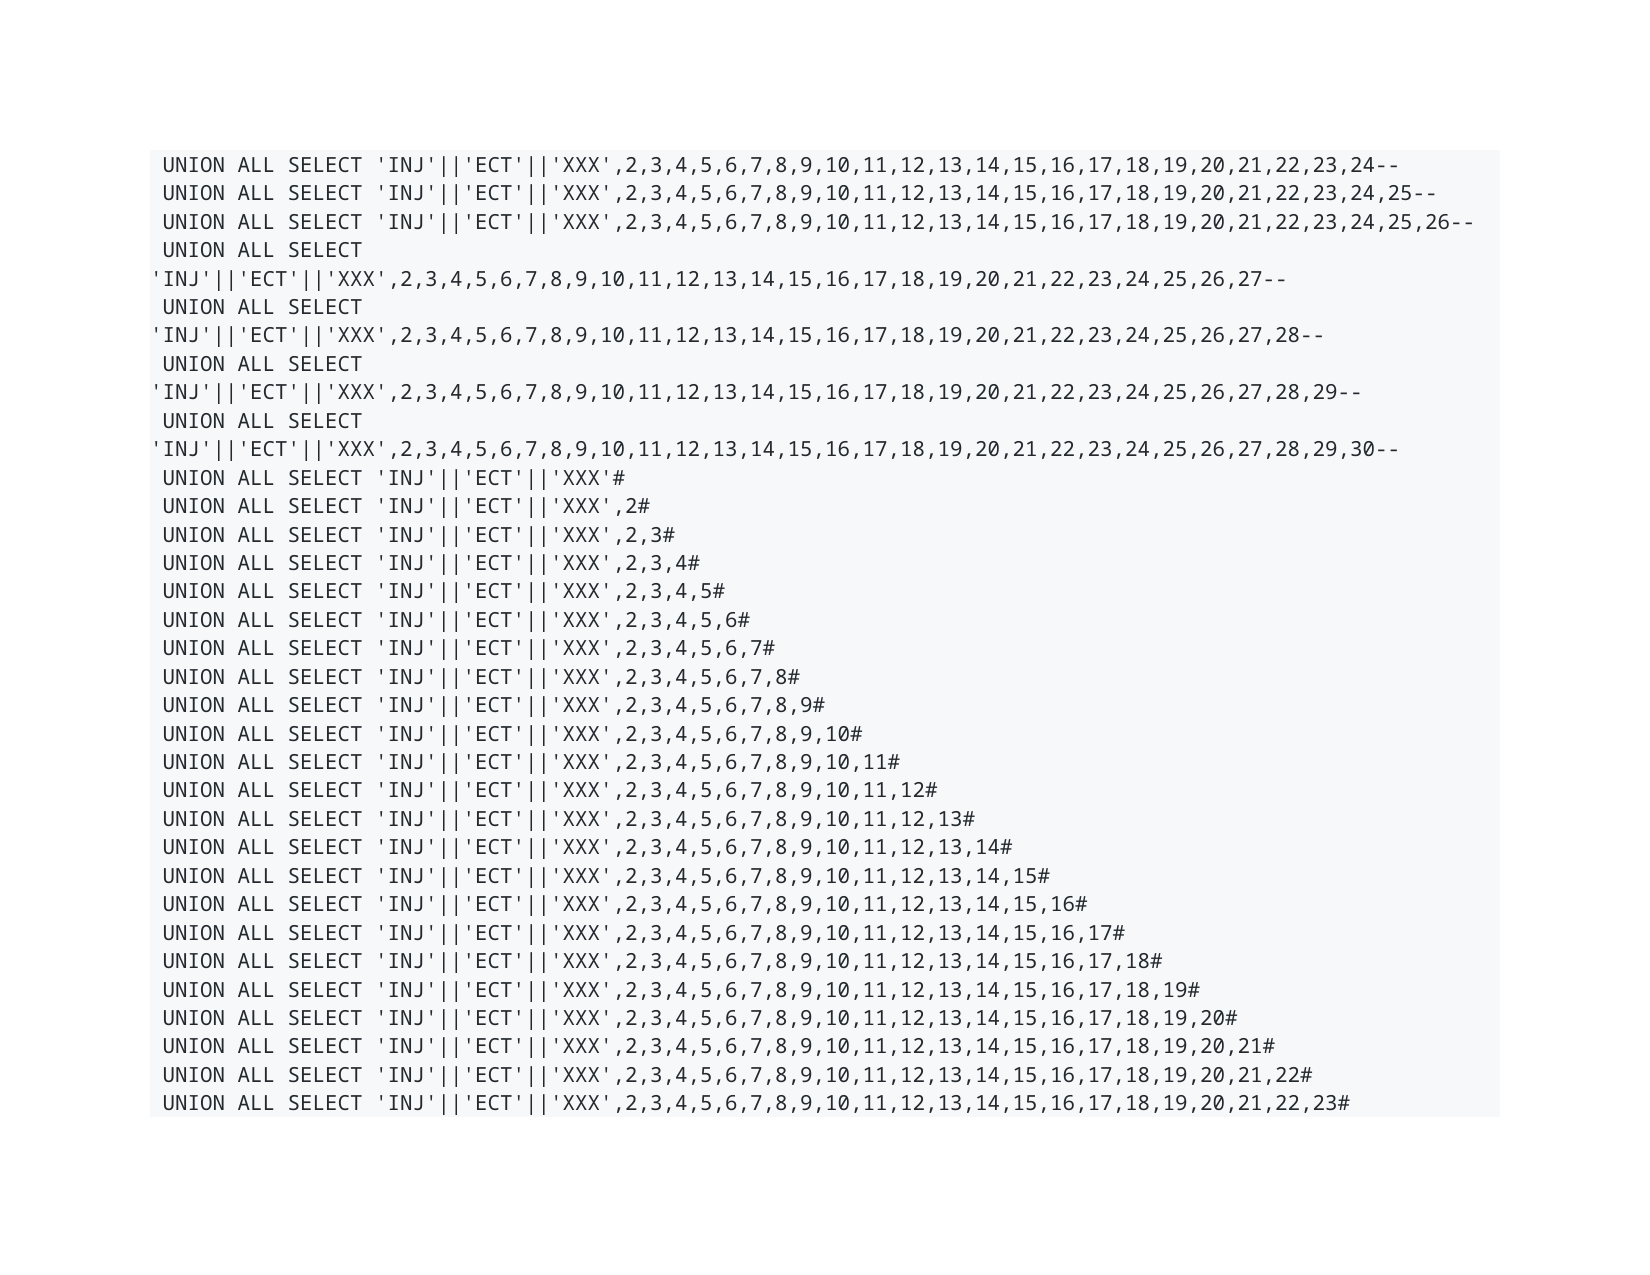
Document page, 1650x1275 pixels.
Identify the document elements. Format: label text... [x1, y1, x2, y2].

text UNION ALL SELECT 'INJ'||'ECT'||'XXX',2,3,4,5,6,7,8,9,10,11,12,13,14,15# [150, 861, 1500, 889]
text UNION ALL SELECT 'INJ'||'ECT'||'XXX',2,3,4,5,6,7,8,9,10,11,12,13,14,15,16,17,18,19,20,21,22,23,24,25,26-- [150, 207, 1500, 235]
text UNION ALL SELECT 'INJ'||'ECT'||'XXX',2,3,4,5,6,7,8# [150, 662, 1500, 690]
text UNION ALL SELECT 'INJ'||'ECT'||'XXX',2,3,4,5,6# [150, 605, 1500, 633]
text UNION ALL SELECT 'INJ'||'ECT'||'XXX',2,3,4,5,6,7,8,9,10,11,12,13,14,15,16,17,18,19,20,21,22,23,24,25,26,27,28-- [150, 292, 1500, 349]
text UNION ALL SELECT 'INJ'||'ECT'||'XXX',2,3,4,5,6,7,8,9,10,11# [150, 747, 1500, 776]
text UNION ALL SELECT 'INJ'||'ECT'||'XXX',2,3,4,5,6,7,8,9,10,11,12,13,14,15,16,17,18# [150, 946, 1500, 975]
text UNION ALL SELECT 'INJ'||'ECT'||'XXX',2,3,4,5,6,7,8,9,10,11,12,13,14,15,16,17,18,19,20,21,22,23# [150, 1088, 1500, 1117]
text UNION ALL SELECT 'INJ'||'ECT'||'XXX',2,3,4,5,6,7,8,9,10,11,12,13,14,15,16,17,18,19,20,21,22,23,24,25,26,27-- [150, 235, 1500, 292]
text UNION ALL SELECT 'INJ'||'ECT'||'XXX',2,3,4,5,6,7,8,9,10,11,12,13# [150, 804, 1500, 832]
text UNION ALL SELECT 'INJ'||'ECT'||'XXX',2# [150, 491, 1500, 520]
text UNION ALL SELECT 'INJ'||'ECT'||'XXX',2,3,4,5,6,7,8,9# [150, 690, 1500, 719]
text UNION ALL SELECT 'INJ'||'ECT'||'XXX'# [150, 463, 1500, 491]
text UNION ALL SELECT 'INJ'||'ECT'||'XXX',2,3,4,5,6,7,8,9,10,11,12,13,14,15,16# [150, 889, 1500, 918]
text UNION ALL SELECT 'INJ'||'ECT'||'XXX',2,3,4,5,6,7# [150, 633, 1500, 662]
text UNION ALL SELECT 'INJ'||'ECT'||'XXX',2,3,4,5,6,7,8,9,10,11,12,13,14,15,16,17,18,19# [150, 975, 1500, 1003]
text UNION ALL SELECT 'INJ'||'ECT'||'XXX',2,3,4,5,6,7,8,9,10,11,12,13,14,15,16,17,18,19,20,21,22,23,24-- [150, 150, 1500, 178]
text UNION ALL SELECT 'INJ'||'ECT'||'XXX',2,3,4,5,6,7,8,9,10,11,12,13,14,15,16,17,18,19,20,21,22# [150, 1060, 1500, 1088]
text UNION ALL SELECT 'INJ'||'ECT'||'XXX',2,3,4,5,6,7,8,9,10,11,12,13,14# [150, 832, 1500, 861]
text UNION ALL SELECT 'INJ'||'ECT'||'XXX',2,3,4,5,6,7,8,9,10,11,12,13,14,15,16,17# [150, 918, 1500, 946]
text UNION ALL SELECT 'INJ'||'ECT'||'XXX',2,3,4# [150, 548, 1500, 577]
text UNION ALL SELECT 'INJ'||'ECT'||'XXX',2,3,4,5,6,7,8,9,10,11,12,13,14,15,16,17,18,19,20,21# [150, 1032, 1500, 1060]
text UNION ALL SELECT 'INJ'||'ECT'||'XXX',2,3,4,5,6,7,8,9,10,11,12,13,14,15,16,17,18,19,20,21,22,23,24,25,26,27,28,29,30-- [150, 406, 1500, 463]
text UNION ALL SELECT 'INJ'||'ECT'||'XXX',2,3,4,5,6,7,8,9,10,11,12,13,14,15,16,17,18,19,20,21,22,23,24,25-- [150, 178, 1500, 207]
text UNION ALL SELECT 'INJ'||'ECT'||'XXX',2,3# [150, 520, 1500, 548]
text UNION ALL SELECT 'INJ'||'ECT'||'XXX',2,3,4,5,6,7,8,9,10# [150, 719, 1500, 747]
text UNION ALL SELECT 'INJ'||'ECT'||'XXX',2,3,4,5,6,7,8,9,10,11,12# [150, 776, 1500, 804]
text UNION ALL SELECT 'INJ'||'ECT'||'XXX',2,3,4,5,6,7,8,9,10,11,12,13,14,15,16,17,18,19,20,21,22,23,24,25,26,27,28,29-- [150, 349, 1500, 406]
text UNION ALL SELECT 'INJ'||'ECT'||'XXX',2,3,4,5# [150, 577, 1500, 605]
text UNION ALL SELECT 'INJ'||'ECT'||'XXX',2,3,4,5,6,7,8,9,10,11,12,13,14,15,16,17,18,19,20# [150, 1003, 1500, 1032]
